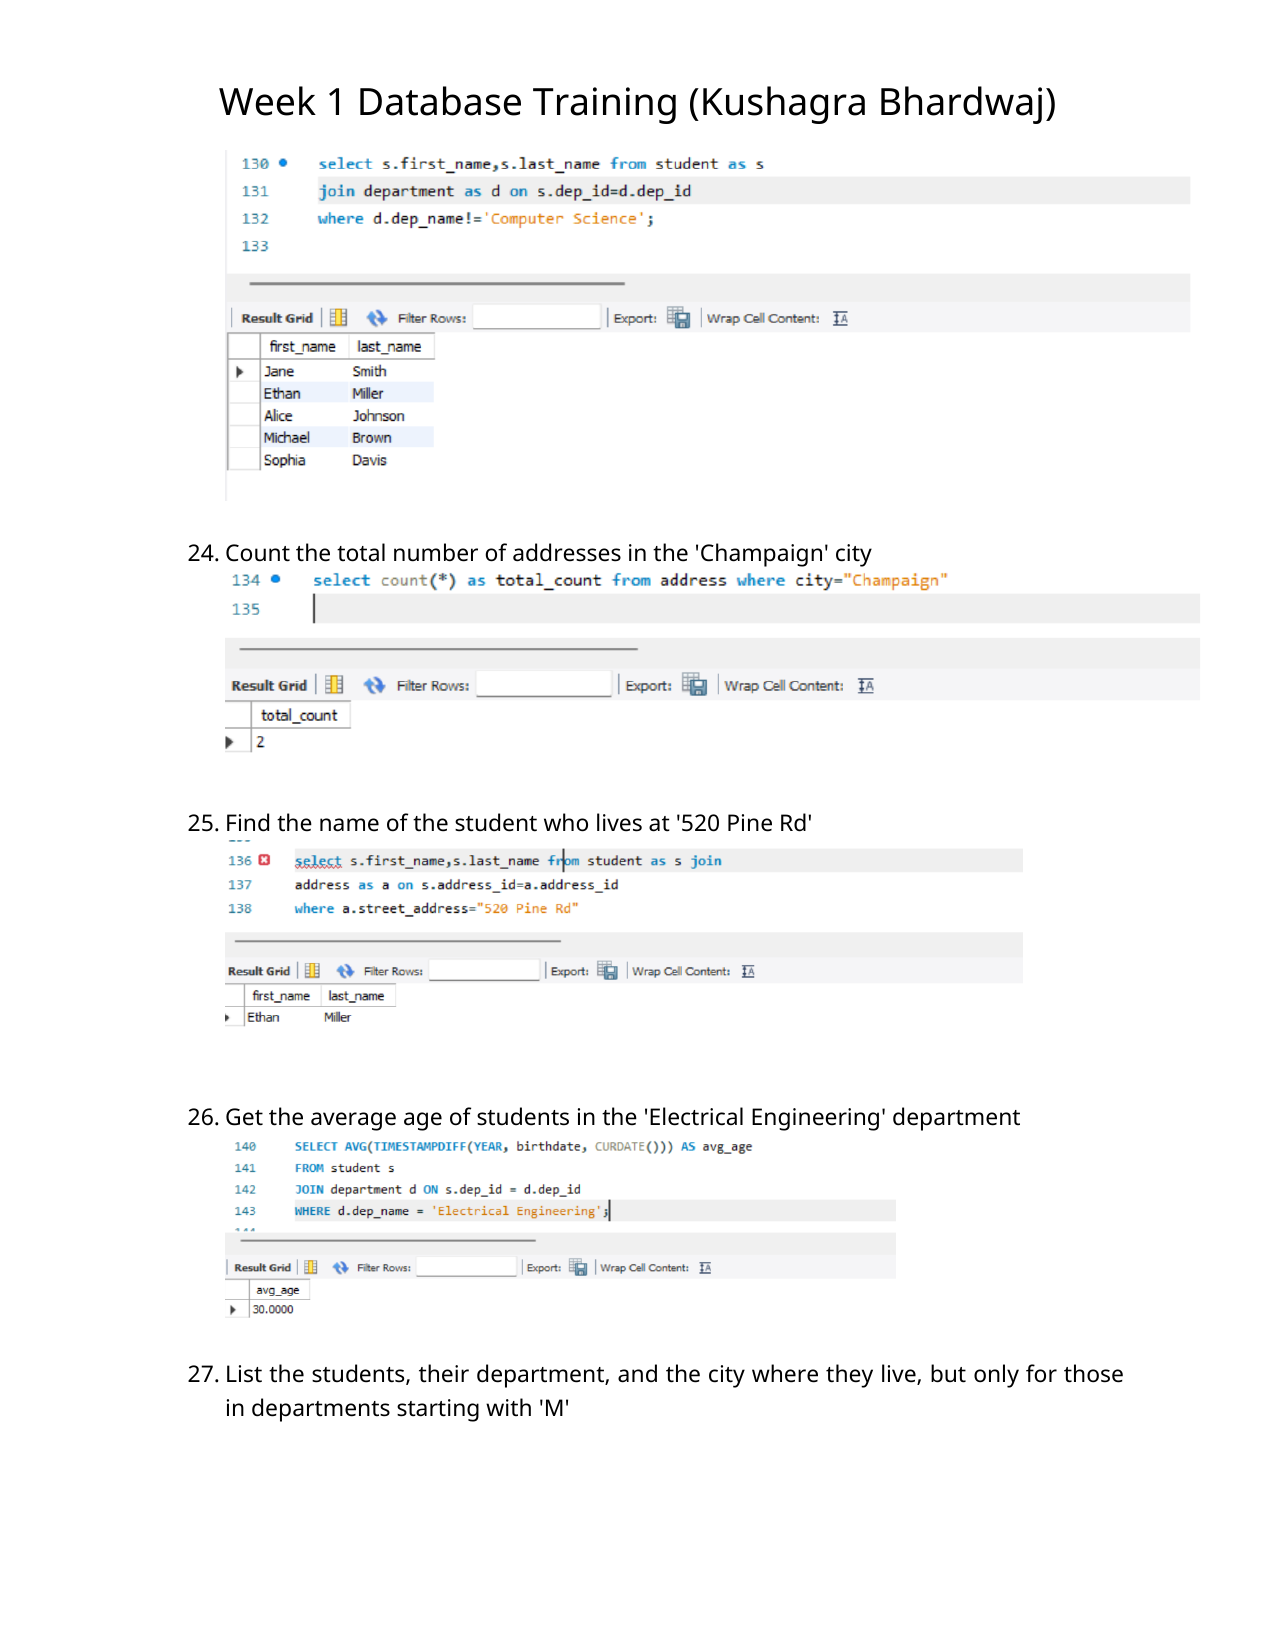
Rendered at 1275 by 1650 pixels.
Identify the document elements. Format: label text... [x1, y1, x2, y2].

list Count the total number of addresses in the 'Champaign' city [187, 537, 1125, 568]
list Find the name of the student who lives at '520 Pine Rd' [187, 807, 1125, 838]
picture [225, 1134, 896, 1356]
list Get the average age of students in the 'Electrical Engineering' department [187, 1101, 1125, 1132]
picture [225, 570, 1200, 805]
picture [225, 150, 1191, 501]
picture [225, 840, 1023, 1099]
list List the students, their department, and the city where they live, but only for those in departments starting with 'M' [187, 1358, 1125, 1423]
